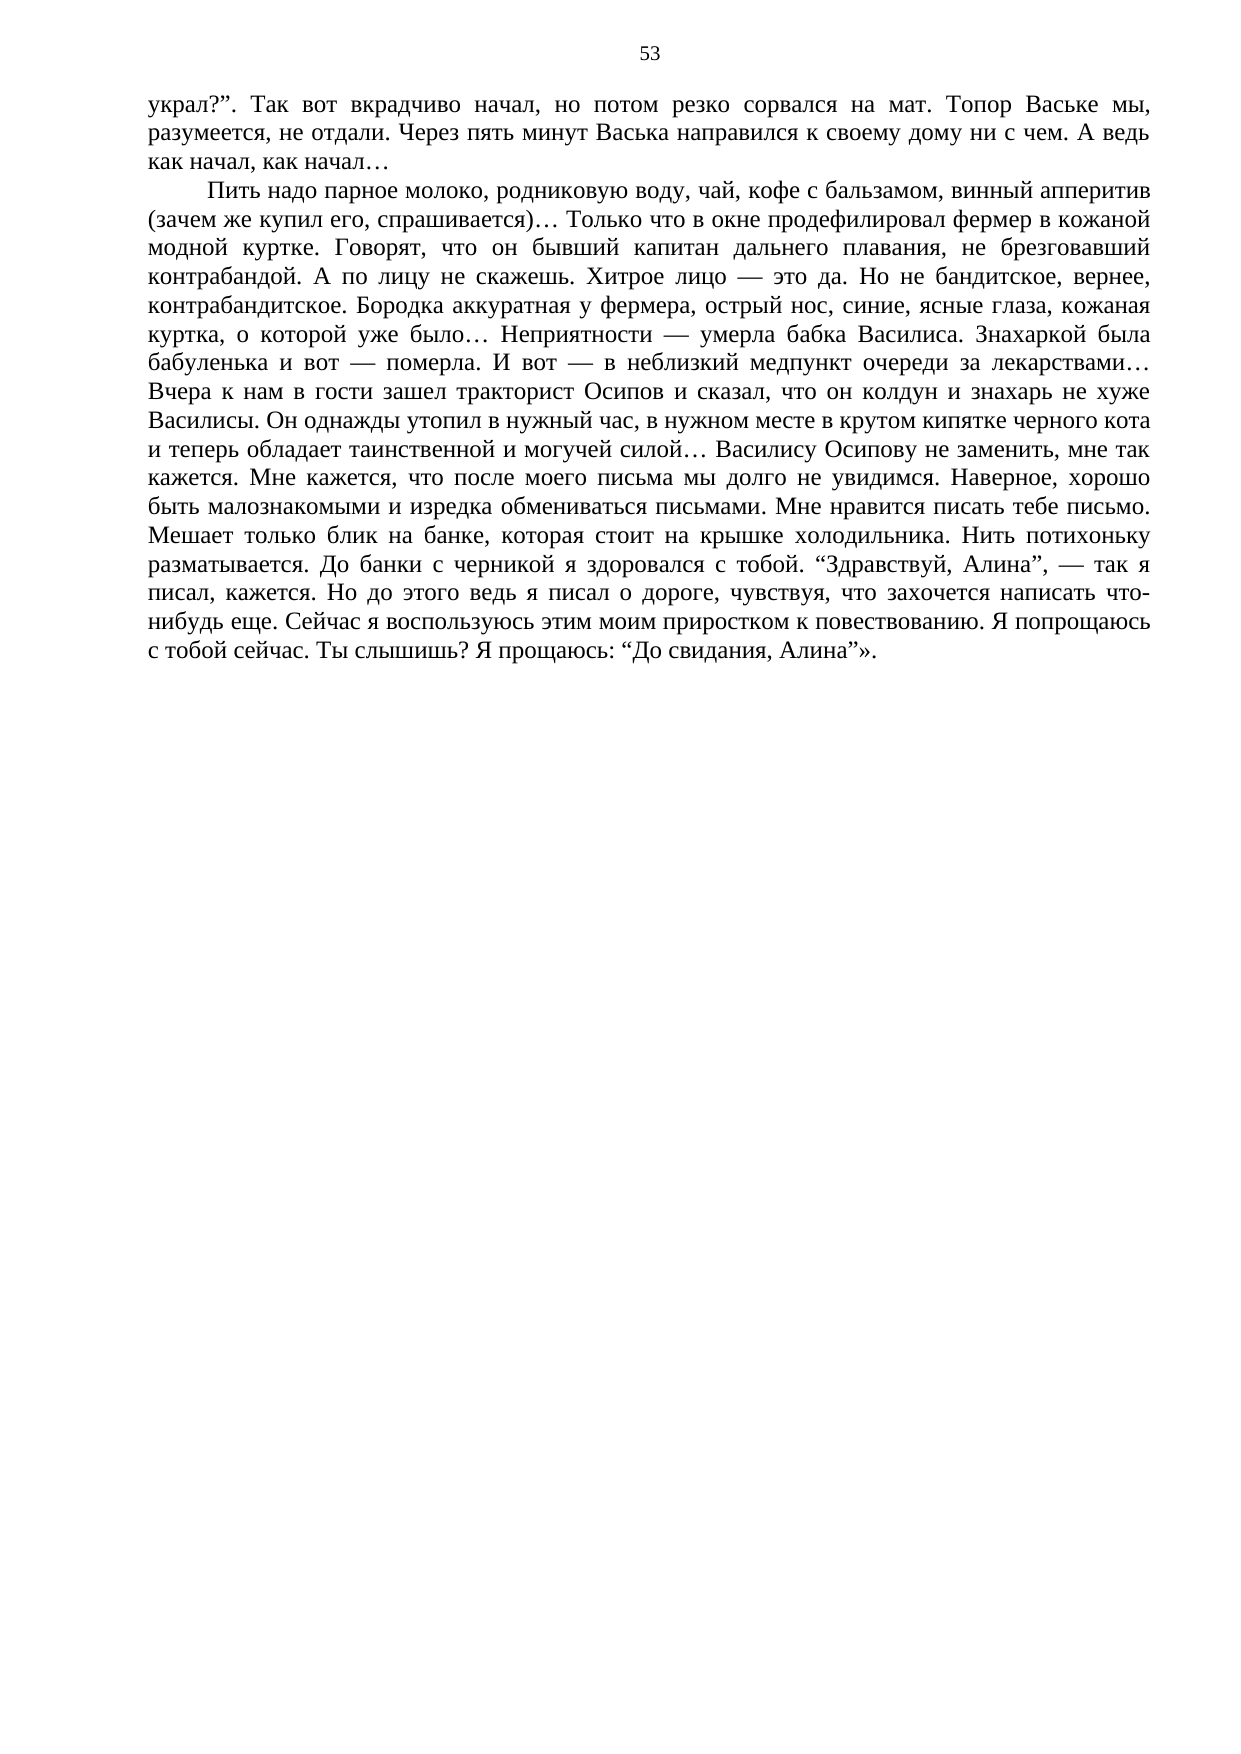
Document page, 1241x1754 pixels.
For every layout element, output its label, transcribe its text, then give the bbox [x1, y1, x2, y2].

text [148, 89, 1152, 175]
text Пить надо парное молоко, родниковую воду, чай, кофе с бальзамом, винный апперитив (зачем же купил его, спрашивается)… Только что в окне продефилировал фермер в кожаной модной куртке. Говорят, что он бывший капитан дальнего плавания, не брезговавший контрабандой. А по лицу не скажешь. Хитрое лицо — это да. Но не бандитское, вернее, контрабандитское. Бородка аккуратная у фермера, острый нос, синие, ясные глаза, кожаная куртка, о которой уже было… Неприятности — умерла бабка Василиса. Знахаркой была бабуленька и вот — померла. И вот — в неблизкий медпункт очереди за лекарствами… Вчера к нам в гости зашел тракторист Осипов и сказал, что он колдун и знахарь не хуже Василисы. Он однажды утопил в нужный час, в нужном месте в крутом кипятке черного кота и теперь обладает таинственной и могучей силой… Василису Осипову не заменить, мне так кажется. Мне кажется, что после моего письма мы долго не увидимся. Наверное, хорошо быть малознакомыми и изредка обмениваться письмами. Мне нравится писать тебе письмо. Мешает только блик на банке, которая стоит на крышке холодильника. Нить потихоньку разматывается. До банки с черникой я здоровался с тобой. “Здравствуй, Алина”, — так я писал, кажется. Но до этого ведь я писал о дороге, чувствуя, что захочется написать что-нибудь еще. Сейчас я воспользуюсь этим моим приростком к повествованию. Я попрощаюсь с тобой сейчас. Ты слышишь? Я прощаюсь: “До свидания, Алина”». [148, 175, 1152, 664]
